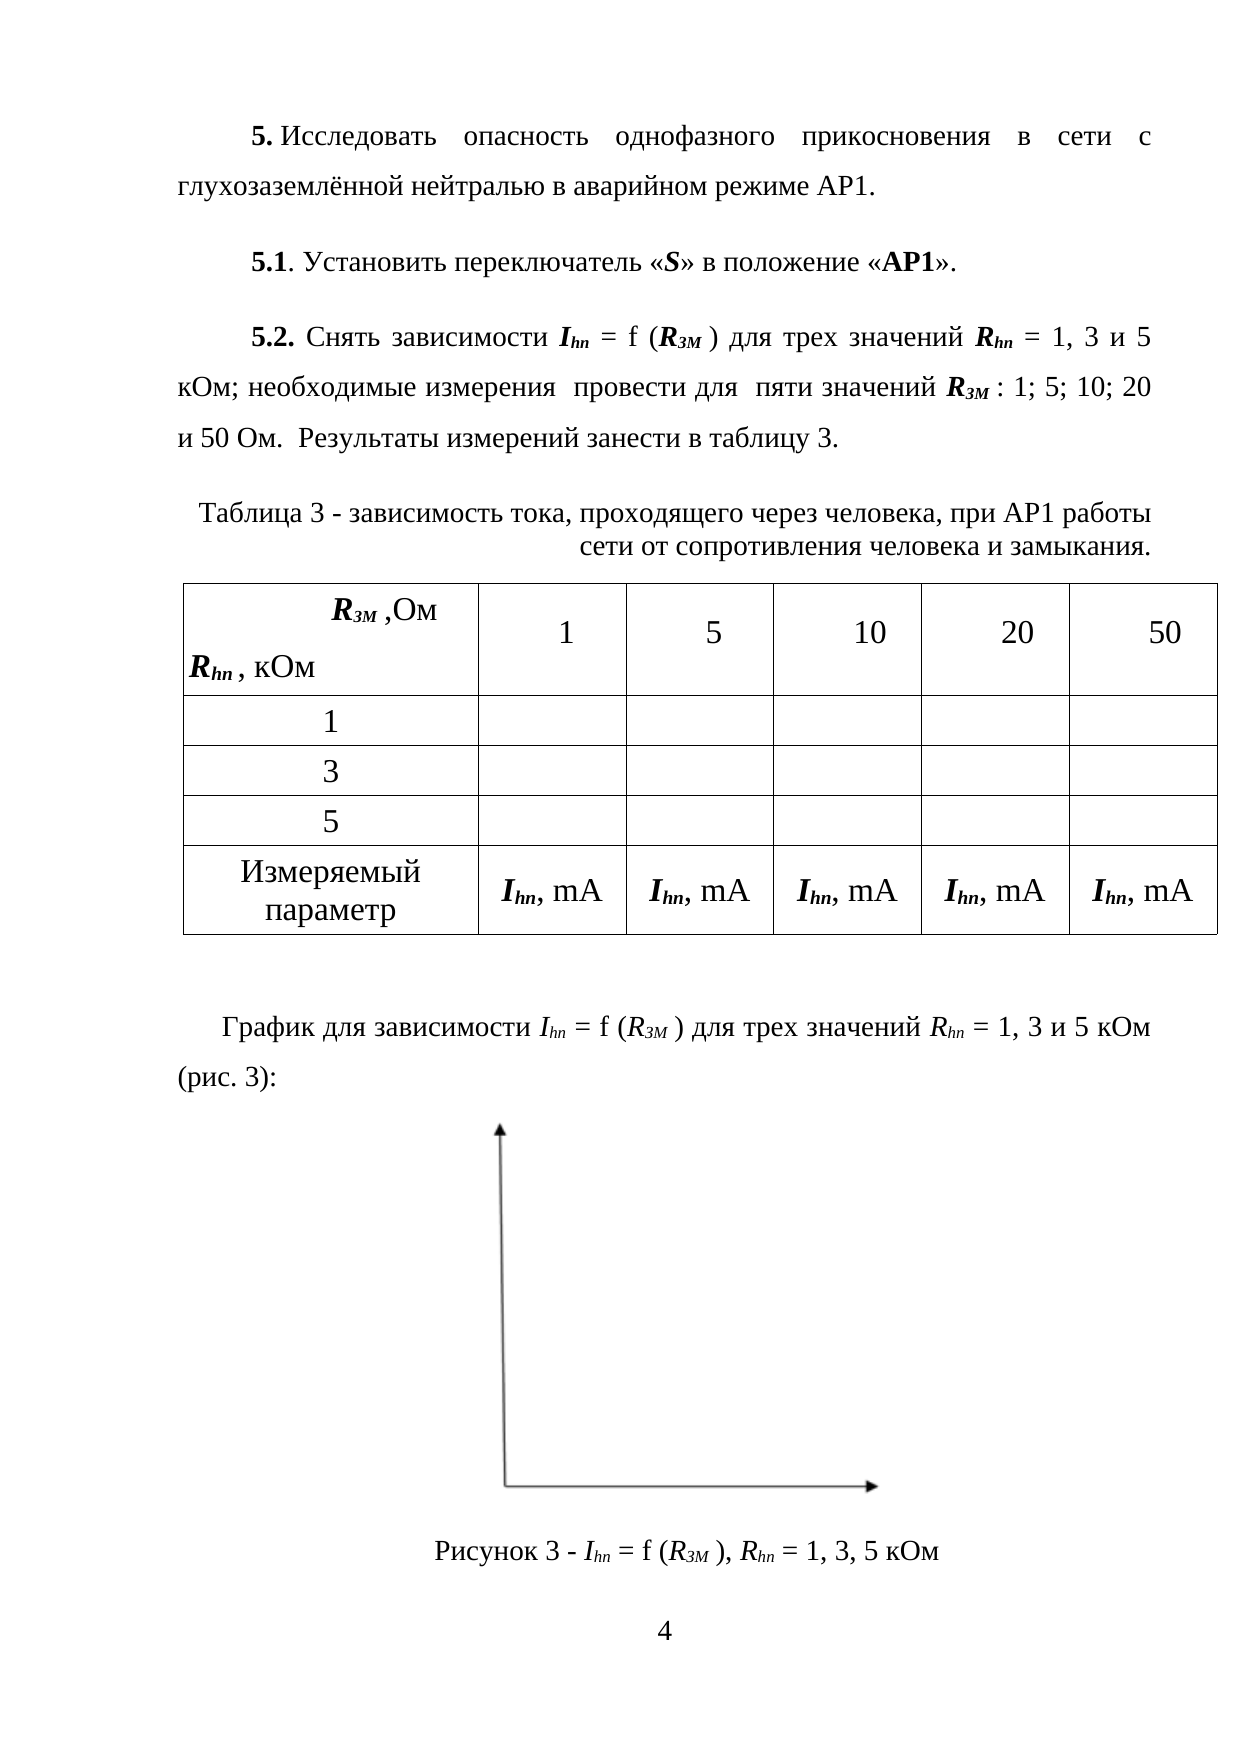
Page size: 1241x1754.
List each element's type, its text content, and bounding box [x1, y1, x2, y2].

table_cell [922, 796, 1069, 845]
table_cell [922, 746, 1069, 795]
table_header 20 [922, 584, 1069, 695]
table_cell Ihп, mA [479, 846, 626, 933]
picture [477, 1109, 897, 1516]
table_cell [627, 696, 773, 745]
table_header 5 [627, 584, 773, 695]
table_cell [774, 746, 921, 795]
table_cell Ihп, mA [627, 846, 773, 933]
table_cell [774, 696, 921, 745]
text 5. Исследовать опасность однофазного прикосновения в сети с глухозаземлённой нейтралью в аварийном режиме АР1. [177, 118, 1152, 202]
text 5.1. Установить переключатель «S» в положение «АР1». [177, 244, 1152, 277]
table_header 1 [479, 584, 626, 695]
text График для зависимости Ihп = f (RЗМ ) для трех значений Rhп = 1, 3 и 5 кОм (рис. 3): [177, 1009, 1152, 1093]
table_cell 5 [184, 796, 478, 845]
table_cell [479, 746, 626, 795]
table_header 10 [774, 584, 921, 695]
table_cell [479, 696, 626, 745]
table_cell [922, 696, 1069, 745]
table_cell [479, 796, 626, 845]
table_header 50 [1070, 584, 1217, 695]
text Таблица 3 - зависимость тока, проходящего через человека, при АР1 работы сети от сопротивления человека и замыкания. [177, 495, 1152, 562]
table_cell [1070, 796, 1217, 845]
table_cell [627, 746, 773, 795]
table_cell Ihп, mA [1070, 846, 1217, 933]
table_cell 1 [184, 696, 478, 745]
table_cell Ihп, mA [922, 846, 1069, 933]
table_cell 3 [184, 746, 478, 795]
table_cell [1070, 696, 1217, 745]
table_cell [774, 796, 921, 845]
table_cell Измеряемый параметр [184, 846, 478, 933]
text Рисунок 3 - Ihп = f (RЗМ ), Rhп = 1, 3, 5 кОм [177, 1533, 1152, 1566]
table_cell Ihп, mA [774, 846, 921, 933]
table_cell [627, 796, 773, 845]
table_header RЗМ ,Ом Rhп , кОм [184, 584, 478, 695]
table_cell [1070, 746, 1217, 795]
text 5.2. Снять зависимости Ihп = f (RЗМ ) для трех значений Rhп = 1, 3 и 5 кОм; необходимые измерения провести для пяти значений RЗМ : 1; 5; 10; 20 и 50 Ом. Результаты измерений занести в таблицу 3. [177, 319, 1152, 453]
